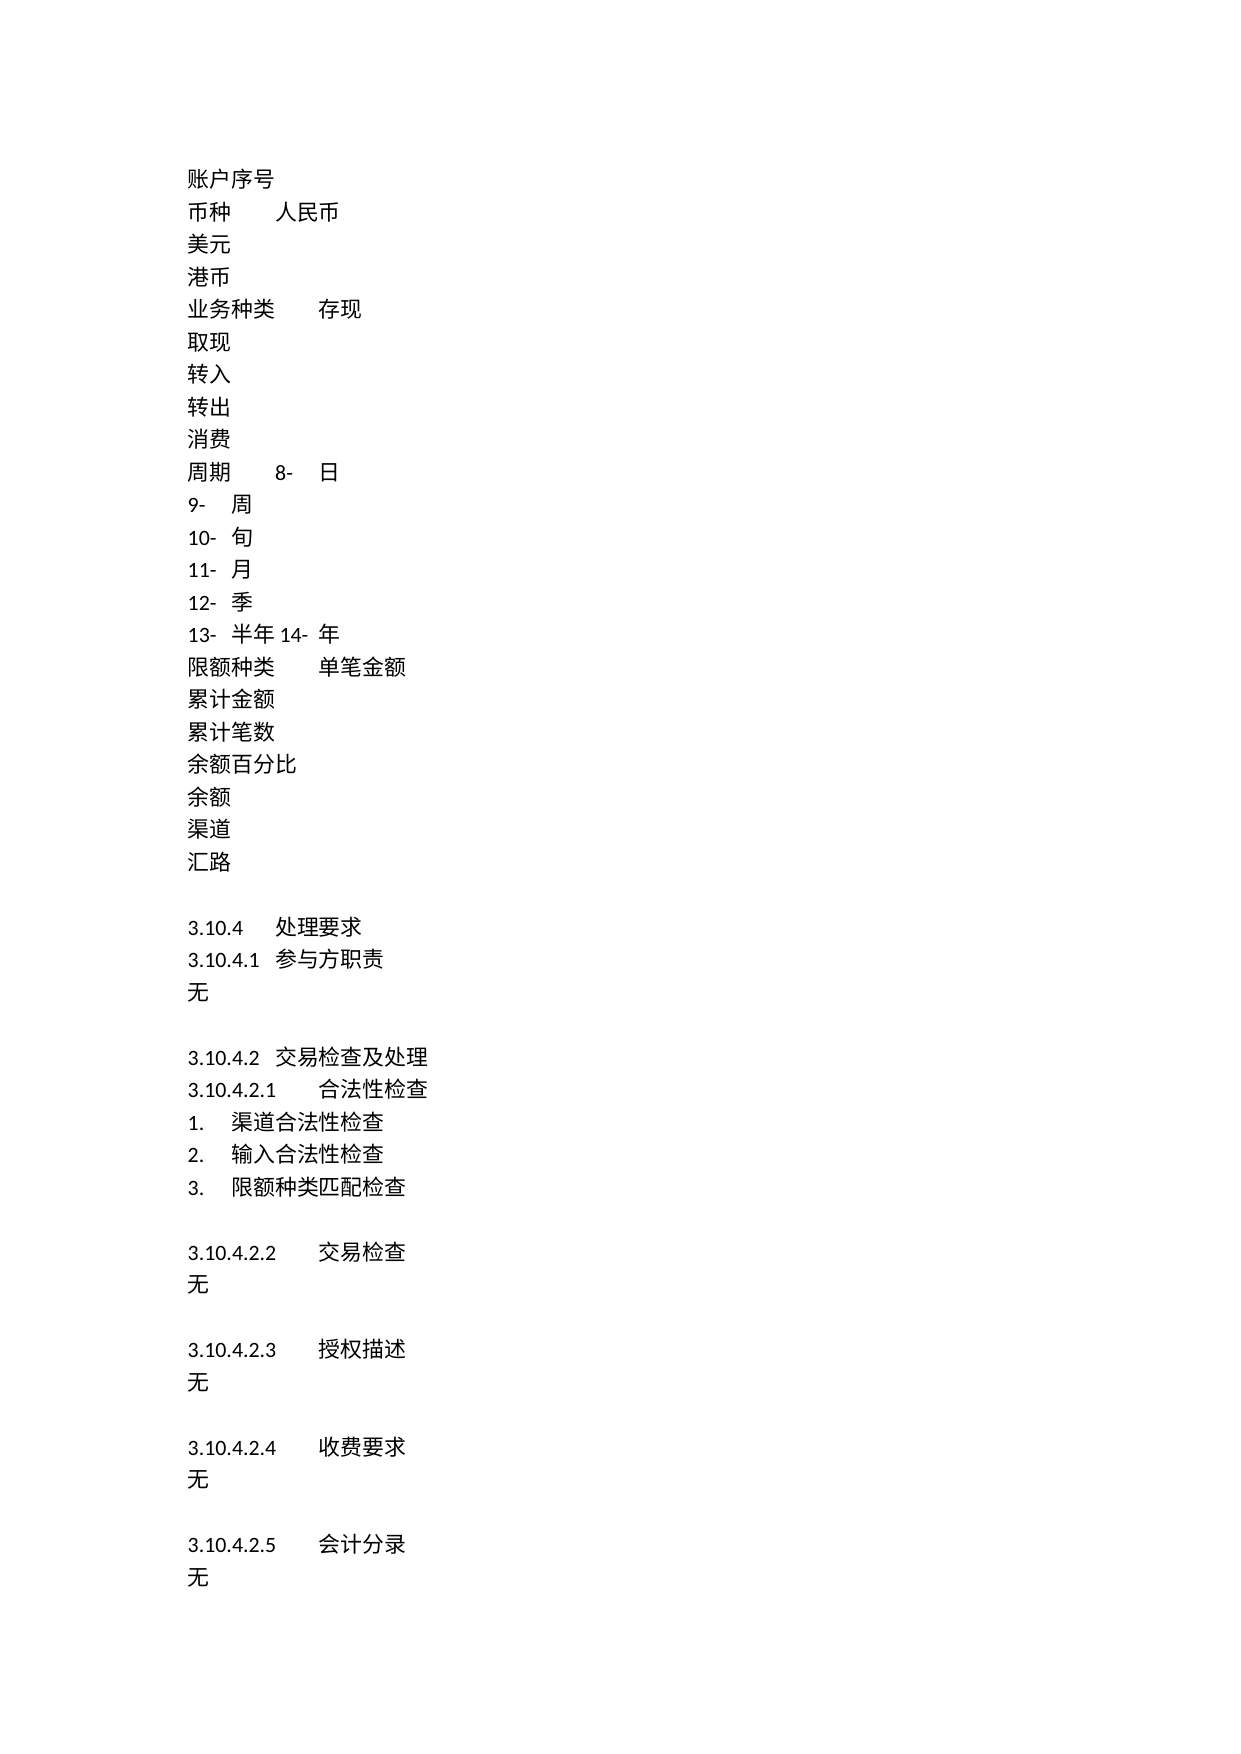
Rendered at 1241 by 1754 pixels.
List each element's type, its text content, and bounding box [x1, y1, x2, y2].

text 余额 [187, 779, 1053, 812]
text 3.10.4 处理要求 [187, 909, 1053, 942]
text 无 [187, 1364, 1053, 1397]
text 2. 输入合法性检查 [187, 1137, 1053, 1169]
text 业务种类 存现 [187, 292, 1053, 324]
text 港币 [187, 259, 1053, 292]
text 币种 人民币 [187, 194, 1053, 227]
text 无 [187, 1267, 1053, 1299]
text 累计金额 [187, 682, 1053, 714]
text 3.10.4.2 交易检查及处理 [187, 1039, 1053, 1072]
text 3.10.4.2.2 交易检查 [187, 1234, 1053, 1267]
text 周期 8- 日 [187, 454, 1053, 487]
text 无 [187, 1559, 1053, 1592]
text 转出 [187, 389, 1053, 422]
text 余额百分比 [187, 747, 1053, 779]
text 渠道 [187, 812, 1053, 844]
text 3.10.4.2.3 授权描述 [187, 1332, 1053, 1364]
text 3.10.4.1 参与方职责 [187, 942, 1053, 974]
text 3. 限额种类匹配检查 [187, 1169, 1053, 1202]
text 11- 月 [187, 552, 1053, 584]
text 美元 [187, 227, 1053, 259]
text 限额种类 单笔金额 [187, 649, 1053, 682]
text 取现 [187, 324, 1053, 357]
text 无 [187, 1462, 1053, 1494]
text 消费 [187, 422, 1053, 454]
text 12- 季 [187, 584, 1053, 617]
text 汇路 [187, 844, 1053, 877]
text 无 [187, 974, 1053, 1007]
text 3.10.4.2.4 收费要求 [187, 1429, 1053, 1462]
text 账户序号 [187, 162, 1053, 194]
text 累计笔数 [187, 714, 1053, 747]
text 3.10.4.2.5 会计分录 [187, 1527, 1053, 1559]
text 1. 渠道合法性检查 [187, 1104, 1053, 1137]
text 10- 旬 [187, 519, 1053, 552]
text 13- 半年14- 年 [187, 617, 1053, 649]
text 转入 [187, 357, 1053, 389]
text 9- 周 [187, 487, 1053, 519]
text 3.10.4.2.1 合法性检查 [187, 1072, 1053, 1104]
